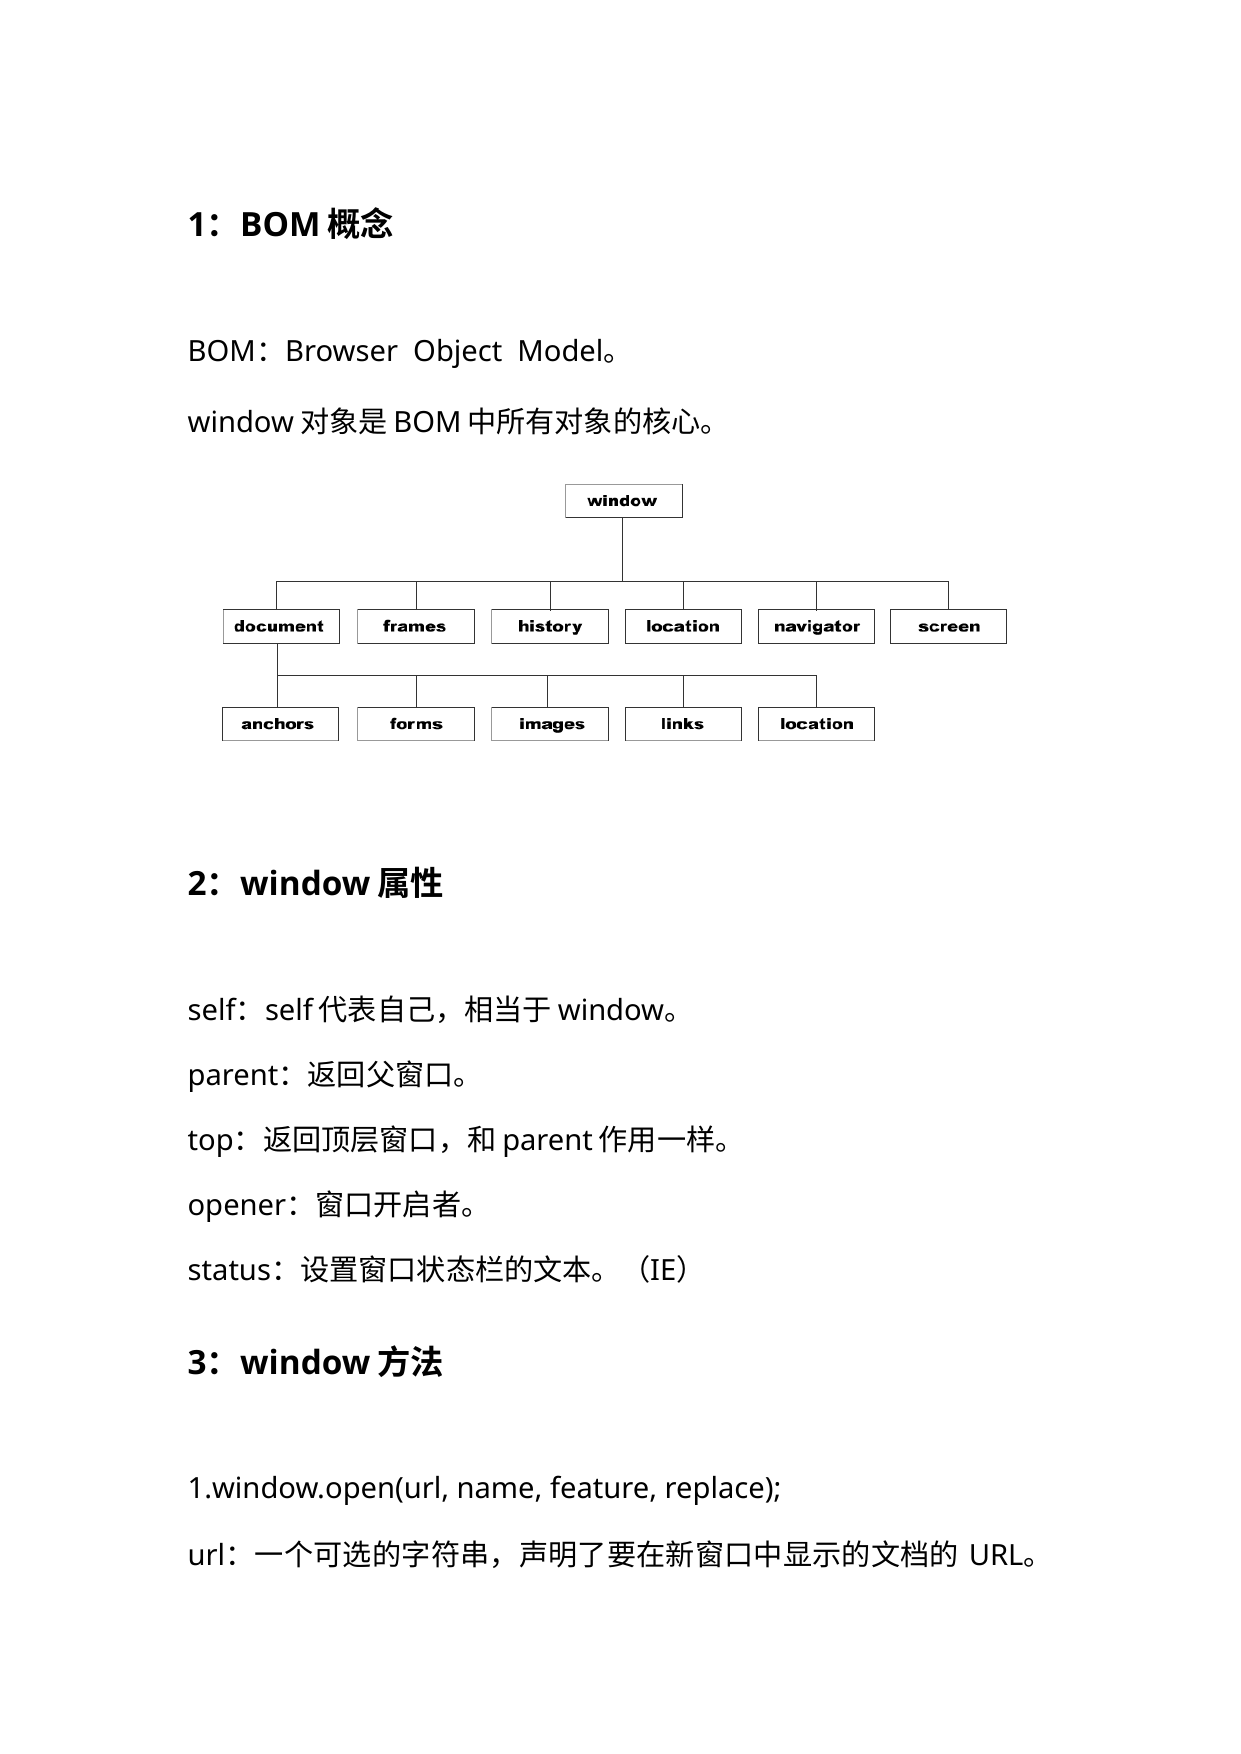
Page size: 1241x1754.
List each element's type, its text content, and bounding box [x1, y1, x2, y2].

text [187, 1520, 1053, 1585]
picture [187, 459, 1053, 785]
subtitle 2：window属性 [187, 848, 1053, 913]
subtitle 1：BOM概念 [187, 189, 1053, 254]
text window对象是BOM中所有对象的核心。 [187, 388, 1053, 453]
text 1.window.open(url, name, feature, replace); [187, 1455, 1053, 1520]
text BOM：Browser Object Model。 [187, 316, 1053, 381]
text top：返回顶层窗口，和parent作用一样。 [187, 1106, 1053, 1171]
text self：self代表自己，相当于window。 [187, 976, 1053, 1041]
text status：设置窗口状态栏的文本。（IE） [187, 1236, 1053, 1301]
text opener：窗口开启者。 [187, 1171, 1053, 1236]
text parent：返回父窗口。 [187, 1041, 1053, 1106]
subtitle 3：window方法 [187, 1328, 1053, 1393]
